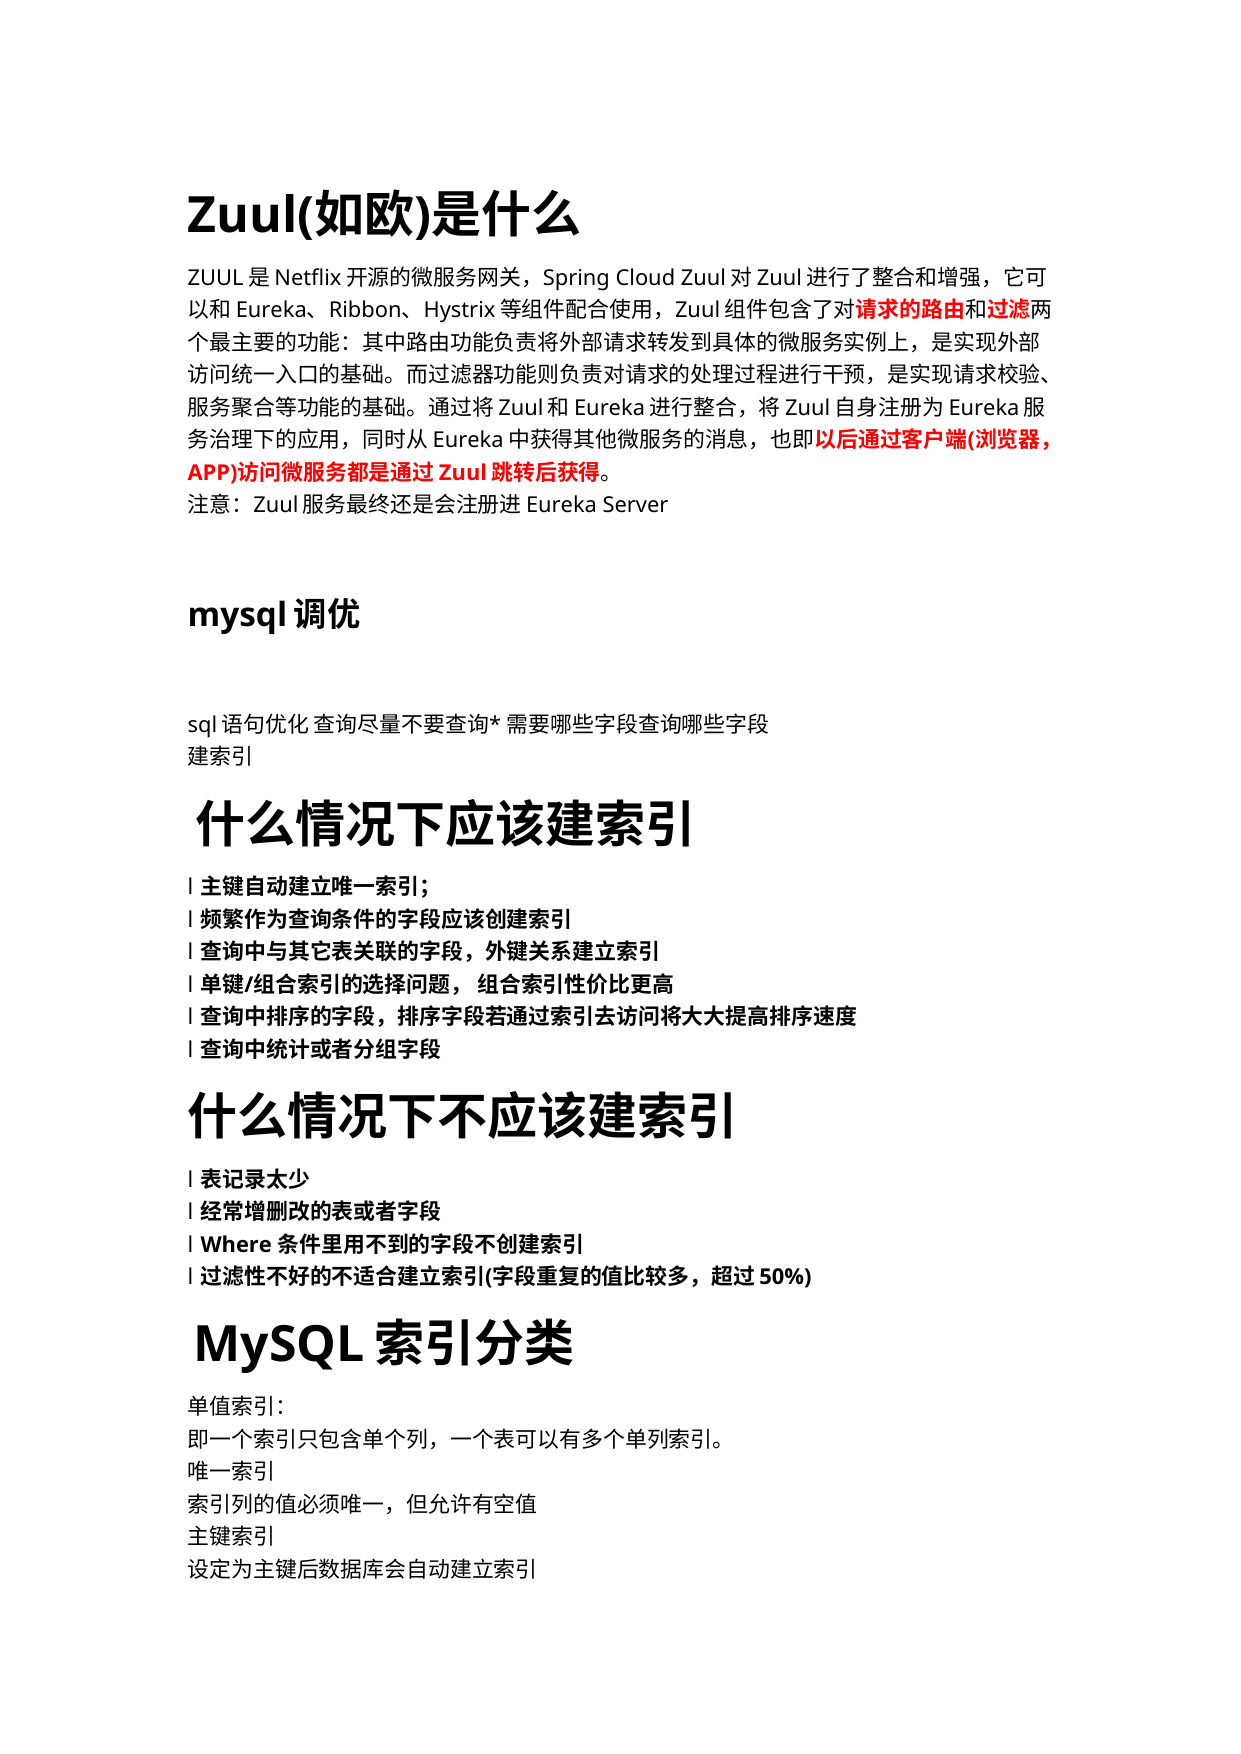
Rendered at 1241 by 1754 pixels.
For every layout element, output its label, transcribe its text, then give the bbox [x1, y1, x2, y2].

text 单值索引： [187, 1389, 1053, 1421]
subtitle mysql调优 [187, 579, 1053, 644]
text 主键索引 [187, 1519, 1053, 1551]
text 什么情况下不应该建索引 [187, 1064, 1053, 1161]
text l 单键/组合索引的选择问题， 组合索引性价比更高 [187, 966, 1053, 999]
text sql语句优化 查询尽量不要查询* 需要哪些字段查询哪些字段 [187, 706, 1053, 739]
text 什么情况下应该建索引 [187, 771, 1053, 869]
text l 频繁作为查询条件的字段应该创建索引 [187, 901, 1053, 934]
text 注意：Zuul服务最终还是会注册进Eureka Server [187, 487, 1053, 519]
text 索引列的值必须唯一，但允许有空值 [187, 1486, 1053, 1519]
text l 查询中统计或者分组字段 [187, 1031, 1053, 1064]
text 即一个索引只包含单个列，一个表可以有多个单列索引。 [187, 1421, 1053, 1454]
text l Where 条件里用不到的字段不创建索引 [187, 1226, 1053, 1259]
text l 表记录太少 [187, 1161, 1053, 1194]
text l 查询中与其它表关联的字段，外键关系建立索引 [187, 934, 1053, 966]
text ZUUL是Netflix开源的微服务网关，Spring Cloud Zuul对Zuul进行了整合和增强，它可以和Eureka、Ribbon、Hystrix等组件配合使用，Zuul组件包含了对请求的路由和过滤两个最主要的功能：其中路由功能负责将外部请求转发到具体的微服务实例上，是实现外部访问统一入口的基础。而过滤器功能则负责对请求的处理过程进行干预，是实现请求校验、服务聚合等功能的基础。通过将Zuul和Eureka进行整合，将Zuul自身注册为Eureka服务治理下的应用，同时从Eureka中获得其他微服务的消息，也即以后通过客户端(浏览器，APP)访问微服务都是通过Zuul跳转后获得。 [187, 259, 1053, 487]
text 唯一索引 [187, 1454, 1053, 1486]
text l 主键自动建立唯一索引； [187, 869, 1053, 901]
text MySQL索引分类 [187, 1291, 1053, 1389]
text l 经常增删改的表或者字段 [187, 1194, 1053, 1226]
text l 过滤性不好的不适合建立索引(字段重复的值比较多，超过50%) [187, 1259, 1053, 1291]
text Zuul(如欧)是什么 [187, 162, 1053, 259]
text 建索引 [187, 739, 1053, 771]
text 设定为主键后数据库会自动建立索引 [187, 1551, 1053, 1584]
text l 查询中排序的字段，排序字段若通过索引去访问将大大提高排序速度 [187, 999, 1053, 1031]
